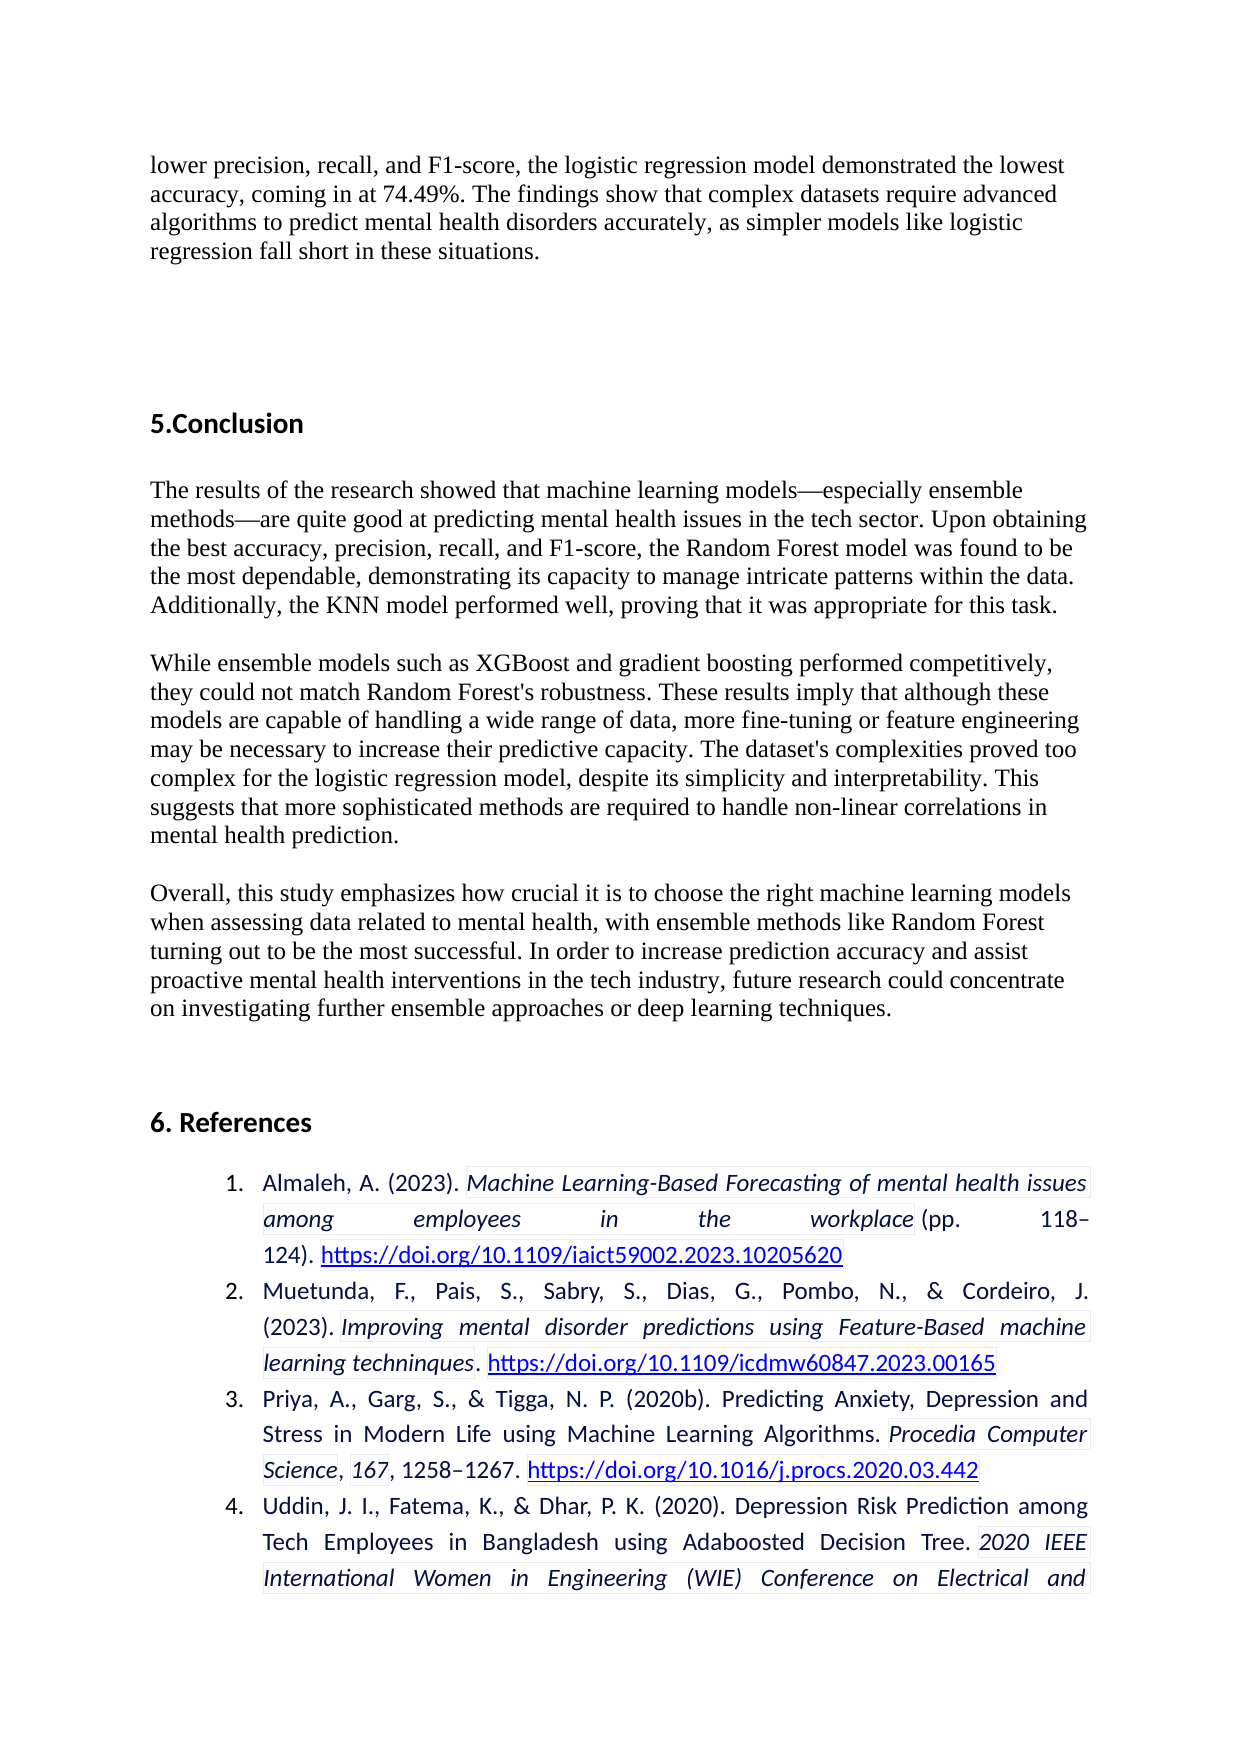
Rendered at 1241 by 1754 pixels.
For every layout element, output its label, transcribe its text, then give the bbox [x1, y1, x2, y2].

text While ensemble models such as XGBoost and gradient boosting performed competitively, they could not match Random Forest's robustness. These results imply that although these models are capable of handling a wide range of data, more fine-tuning or feature engineering may be necessary to increase their predictive capacity. The dataset's complexities proved too complex for the logistic regression model, despite its simplicity and interpretability. This suggests that more sophisticated methods are required to handle non-linear correlations in mental health prediction. [150, 648, 1090, 849]
text Overall, this study emphasizes how crucial it is to choose the right machine learning models when assessing data related to mental health, with ensemble methods like Random Forest turning out to be the most successful. In order to increase prediction accuracy and assist proactive mental health interventions in the tech industry, future research could concentrate on investigating further ensemble approaches or deep learning techniques. [150, 878, 1090, 1022]
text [150, 150, 1090, 265]
list Priya, A., Garg, S., & Tigga, N. P. (2020b). Predicting Anxiety, Depression and Stress in Modern Life using Machine Learning Algorithms. Procedia Computer Science, 167, 1258–1267. https://doi.org/10.1016/j.procs.2020.03.442 [225, 1383, 1090, 1486]
text 5.Conclusion [150, 405, 1090, 441]
text 6. References [150, 1104, 1090, 1140]
list Almaleh, A. (2023). Machine Learning-Based Forecasting of mental health issues among employees in the workplace (pp. 118–124). https://doi.org/10.1109/iaict59002.2023.10205620 [225, 1166, 1090, 1270]
list Muetunda, F., Pais, S., Sabry, S., Dias, G., Pombo, N., & Cordeiro, J. (2023). Improving mental disorder predictions using Feature-Based machine learning techninques. https://doi.org/10.1109/icdmw60847.2023.00165 [225, 1275, 1090, 1378]
text The results of the research showed that machine learning models—especially ensemble methods—are quite good at predicting mental health issues in the tech sector. Upon obtaining the best accuracy, precision, recall, and F1-score, the Random Forest model was found to be the most dependable, demonstrating its capacity to manage intricate patterns within the data. Additionally, the KNN model performed well, proving that it was appropriate for this task. [150, 475, 1090, 619]
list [225, 1490, 1090, 1593]
